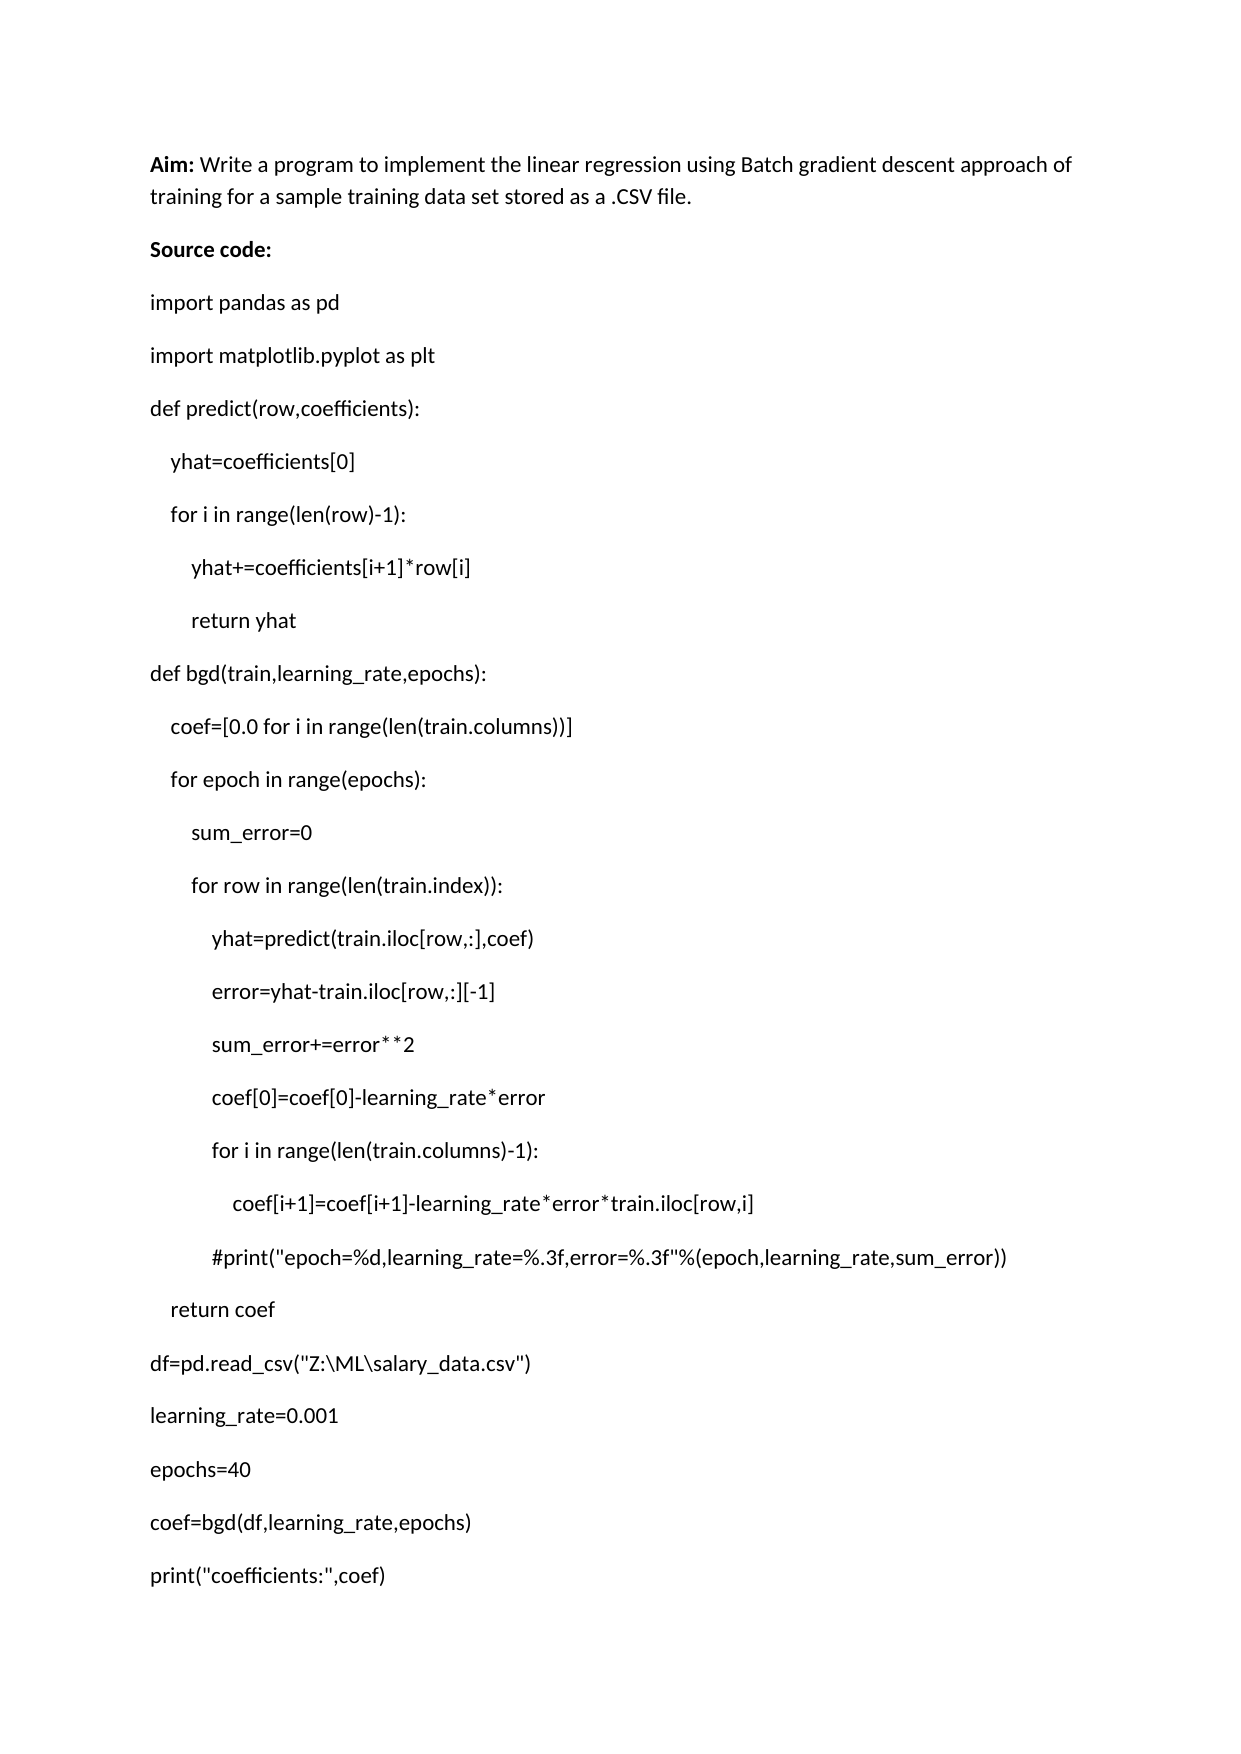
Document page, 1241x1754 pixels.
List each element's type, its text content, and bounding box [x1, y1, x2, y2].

text coef[i+1]=coef[i+1]-learning_rate*error*train.iloc[row,i] [150, 1189, 1090, 1218]
text epochs=40 [150, 1455, 1090, 1483]
text yhat+=coefficients[i+1]*row[i] [150, 553, 1090, 581]
text coef[0]=coef[0]-learning_rate*error [150, 1083, 1090, 1112]
text coef=[0.0 for i in range(len(train.columns))] [150, 712, 1090, 740]
text return coef [150, 1296, 1090, 1324]
text return yhat [150, 606, 1090, 634]
text Aim: Write a program to implement the linear regression using Batch gradient descent approach of training for a sample training data set stored as a .CSV file. [150, 150, 1090, 210]
text error=yhat-train.iloc[row,:][-1] [150, 977, 1090, 1006]
text df=pd.read_csv("Z:\ML\salary_data.csv") [150, 1349, 1090, 1377]
text for row in range(len(train.index)): [150, 871, 1090, 899]
text sum_error+=error**2 [150, 1031, 1090, 1058]
text for i in range(len(row)-1): [150, 500, 1090, 528]
text Source code: [150, 235, 1090, 263]
text yhat=coefficients[0] [150, 447, 1090, 475]
text print("coefficients:",coef) [150, 1561, 1090, 1589]
text learning_rate=0.001 [150, 1402, 1090, 1430]
text coef=bgd(df,learning_rate,epochs) [150, 1508, 1090, 1536]
text def bgd(train,learning_rate,epochs): [150, 659, 1090, 687]
text import pandas as pd [150, 288, 1090, 316]
text for i in range(len(train.columns)-1): [150, 1137, 1090, 1164]
text #print("epoch=%d,learning_rate=%.3f,error=%.3f"%(epoch,learning_rate,sum_error)) [150, 1243, 1090, 1271]
text for epoch in range(epochs): [150, 765, 1090, 793]
text def predict(row,coefficients): [150, 394, 1090, 422]
text sum_error=0 [150, 818, 1090, 846]
text import matplotlib.pyplot as plt [150, 341, 1090, 369]
text yhat=predict(train.iloc[row,:],coef) [150, 924, 1090, 952]
